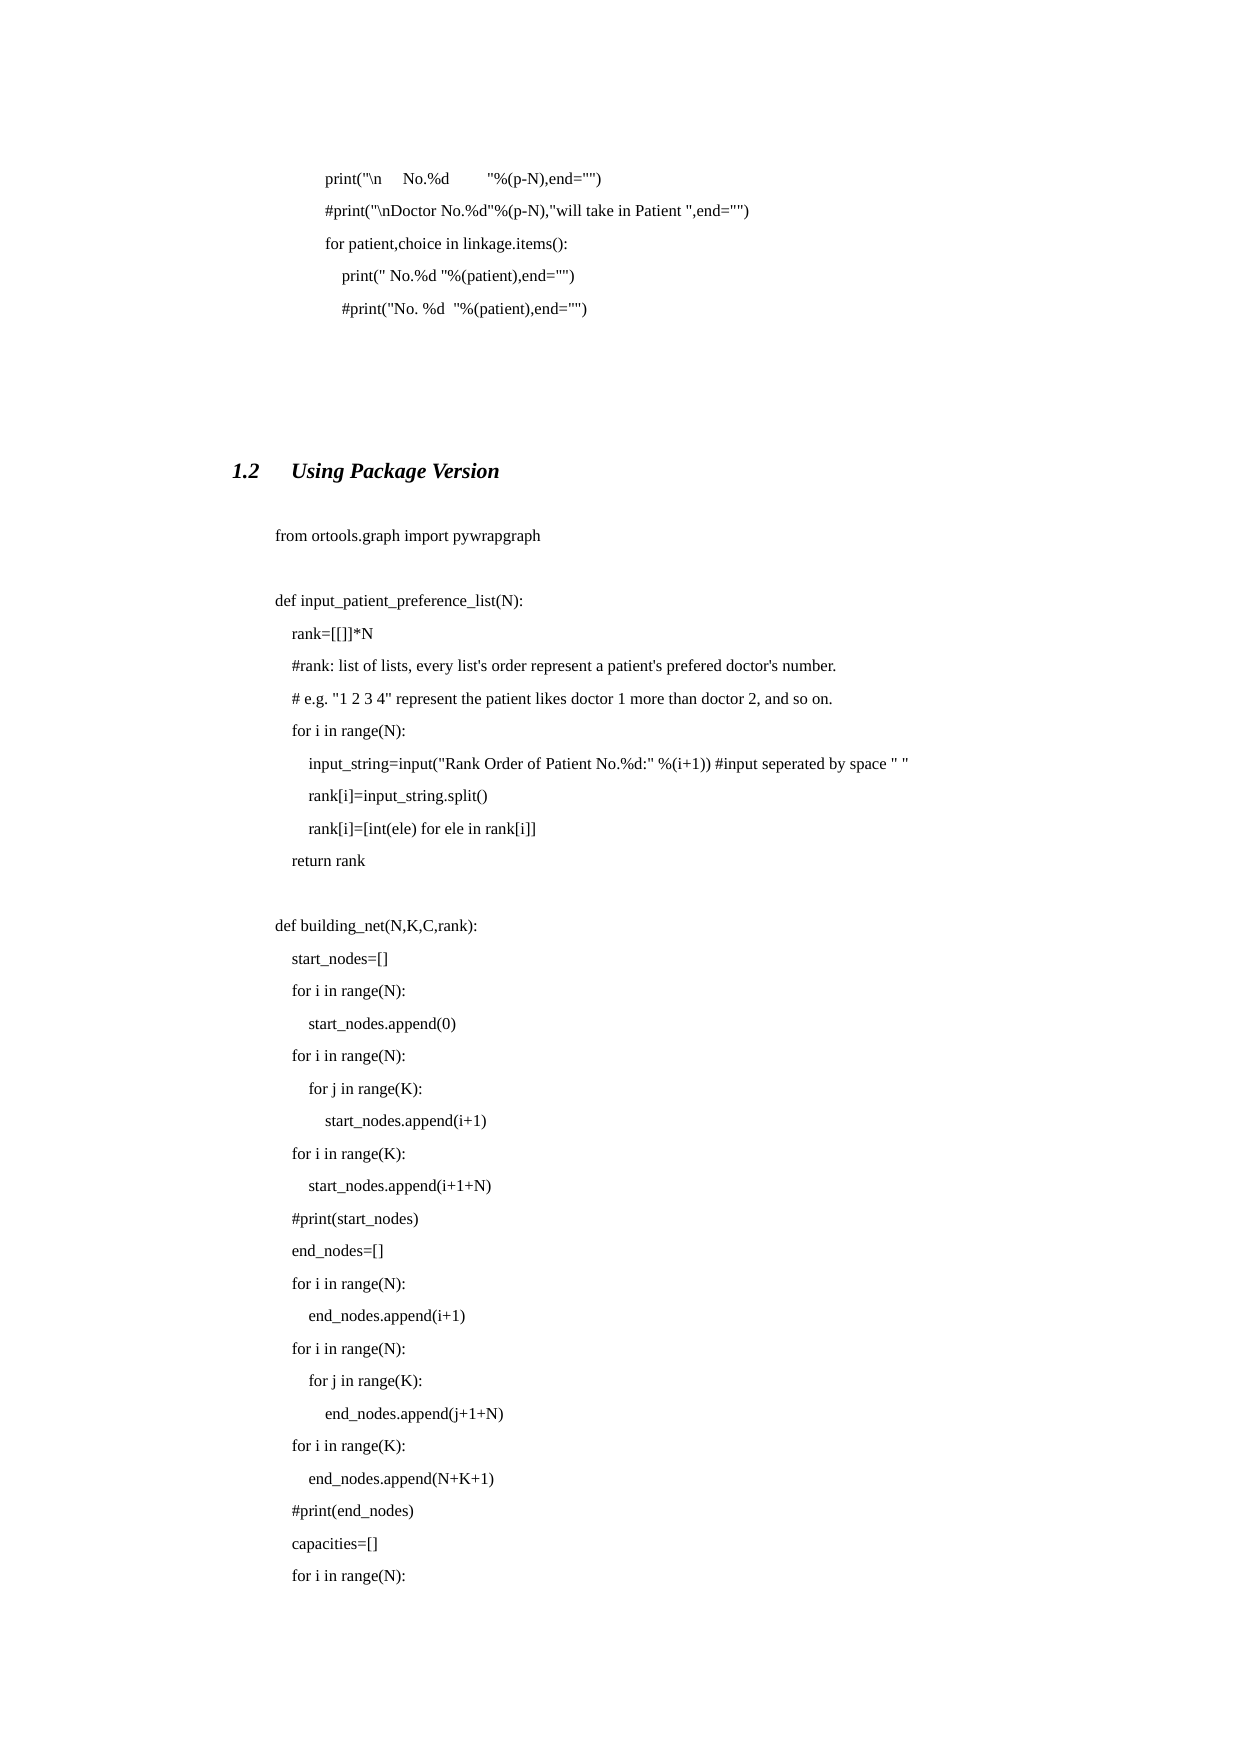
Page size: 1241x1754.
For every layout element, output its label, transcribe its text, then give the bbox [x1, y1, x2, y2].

text start_nodes.append(i+1) [275, 1104, 1053, 1137]
text for j in range(K): [275, 1072, 1053, 1104]
text #print("\nDoctor No.%d"%(p-N),"will take in Patient ",end="") [275, 194, 1053, 227]
text start_nodes.append(i+1+N) [275, 1169, 1053, 1202]
text end_nodes.append(N+K+1) [275, 1462, 1053, 1494]
text rank[i]=[int(ele) for ele in rank[i]] [275, 812, 1053, 844]
text #print(start_nodes) [275, 1202, 1053, 1234]
text def input_patient_preference_list(N): [275, 584, 1053, 617]
text for patient,choice in linkage.items(): [275, 227, 1053, 259]
text print("\n No.%d "%(p-N),end="") [275, 162, 1053, 194]
text # e.g. "1 2 3 4" represent the patient likes doctor 1 more than doctor 2, and so on. [275, 682, 1053, 714]
text #rank: list of lists, every list's order represent a patient's prefered doctor's number. [275, 649, 1053, 682]
text end_nodes.append(j+1+N) [275, 1397, 1053, 1429]
text for j in range(K): [275, 1364, 1053, 1397]
text rank[i]=input_string.split() [275, 779, 1053, 812]
text return rank [275, 844, 1053, 877]
text #print(end_nodes) [275, 1494, 1053, 1527]
text for i in range(N): [275, 1559, 1053, 1592]
text print(" No.%d "%(patient),end="") [275, 259, 1053, 292]
text def building_net(N,K,C,rank): [275, 909, 1053, 942]
text from ortools.graph import pywrapgraph [275, 519, 1053, 552]
text for i in range(N): [275, 1332, 1053, 1364]
text for i in range(N): [275, 714, 1053, 747]
list Using Package Version [232, 454, 1053, 487]
text rank=[[]]*N [275, 617, 1053, 649]
text for i in range(N): [275, 974, 1053, 1007]
text end_nodes.append(i+1) [275, 1299, 1053, 1332]
text for i in range(K): [275, 1137, 1053, 1169]
text start_nodes=[] [275, 942, 1053, 974]
text start_nodes.append(0) [275, 1007, 1053, 1039]
text for i in range(K): [275, 1429, 1053, 1462]
text capacities=[] [275, 1527, 1053, 1559]
text for i in range(N): [275, 1267, 1053, 1299]
text input_string=input("Rank Order of Patient No.%d:" %(i+1)) #input seperated by space " " [275, 747, 1053, 779]
text end_nodes=[] [275, 1234, 1053, 1267]
text #print("No. %d "%(patient),end="") [275, 292, 1053, 324]
text for i in range(N): [275, 1039, 1053, 1072]
